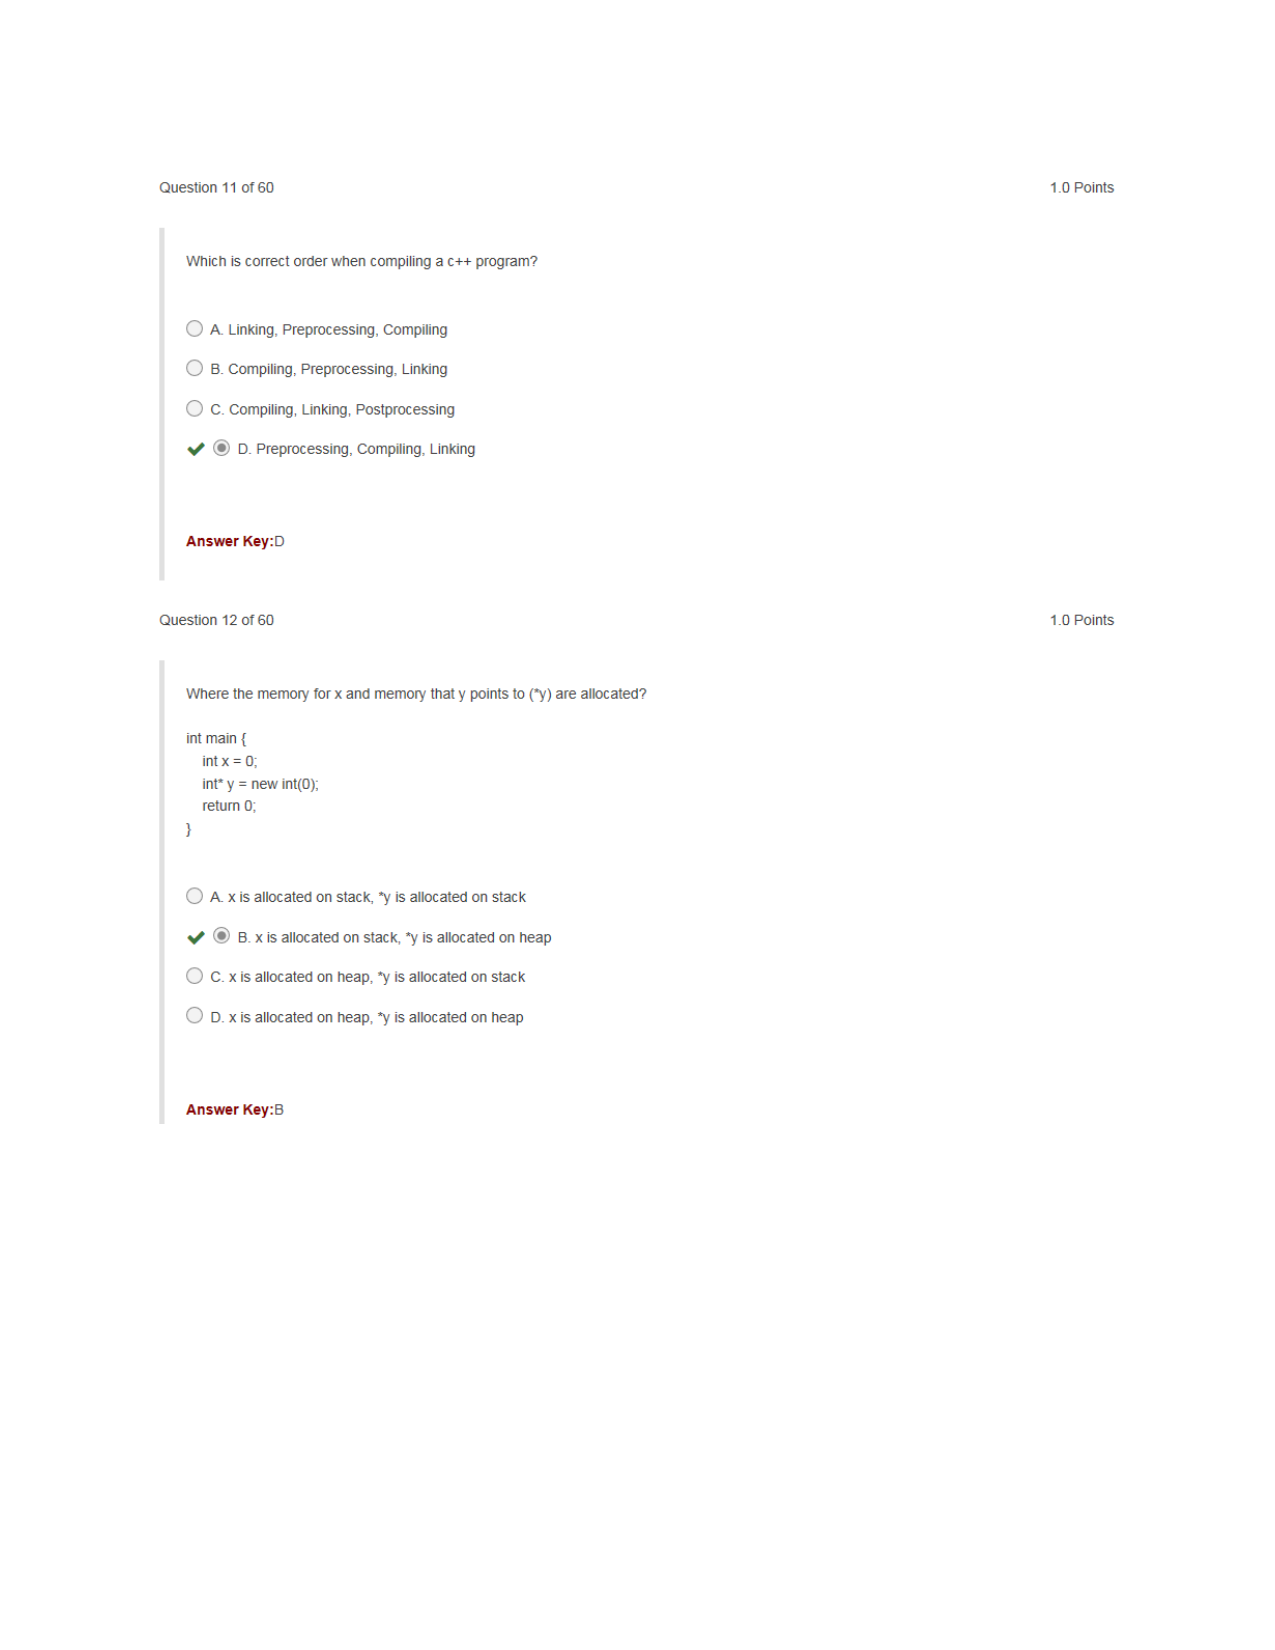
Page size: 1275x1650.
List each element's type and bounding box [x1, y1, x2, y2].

picture [150, 177, 1124, 1124]
